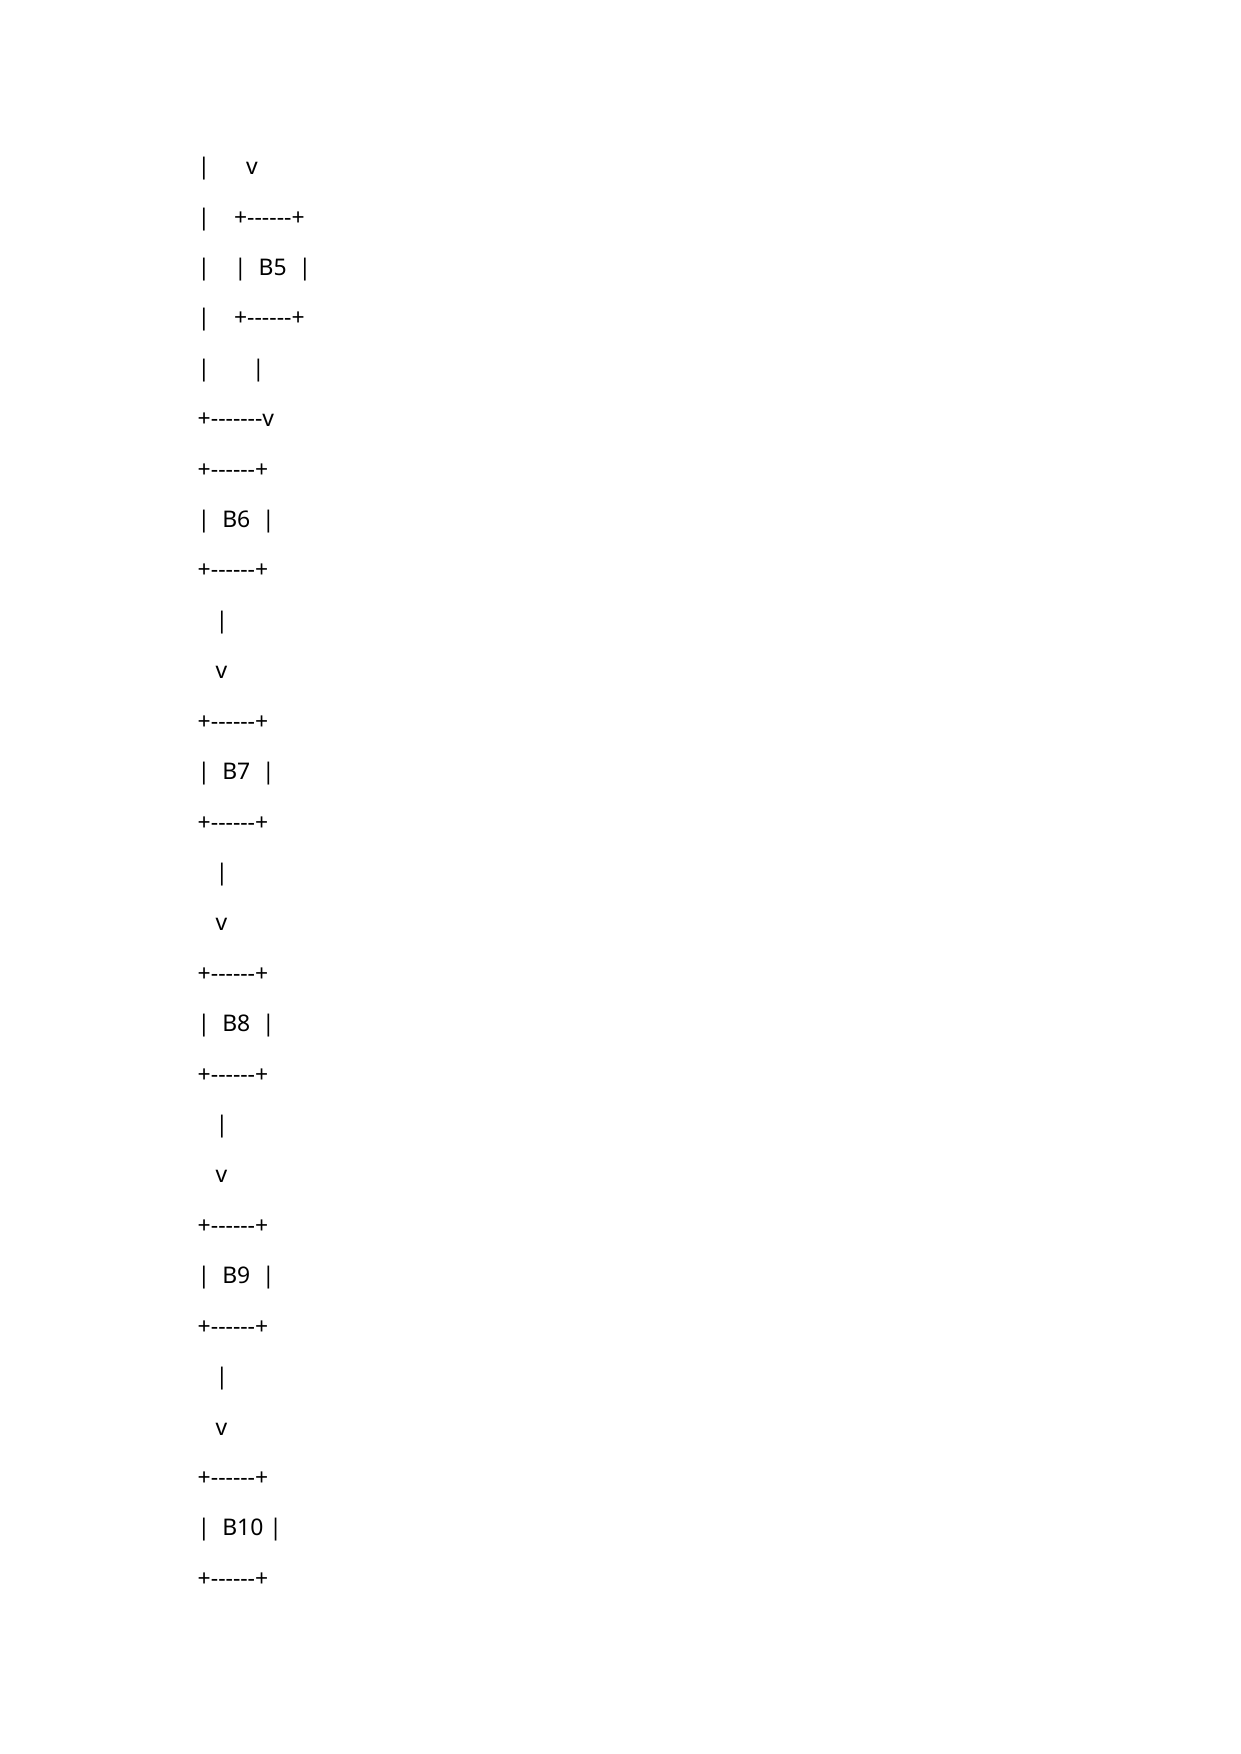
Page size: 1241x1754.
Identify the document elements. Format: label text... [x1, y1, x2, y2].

text v [150, 654, 1090, 685]
text | v [150, 150, 1090, 181]
text v [150, 1410, 1090, 1442]
text | [150, 1360, 1090, 1391]
text | B10 | [150, 1511, 1090, 1542]
text +-------v [150, 402, 1090, 433]
text | [150, 1108, 1090, 1139]
text +------+ [150, 553, 1090, 584]
text | B8 | [150, 1007, 1090, 1038]
text | B9 | [150, 1259, 1090, 1290]
text v [150, 1158, 1090, 1189]
text | | [150, 352, 1090, 383]
text | +------+ [150, 200, 1090, 232]
text +------+ [150, 1562, 1090, 1593]
text | [150, 604, 1090, 635]
text +------+ [150, 452, 1090, 484]
text +------+ [150, 1461, 1090, 1492]
text v [150, 906, 1090, 937]
text | +------+ [150, 301, 1090, 332]
text +------+ [150, 1309, 1090, 1341]
text | B6 | [150, 503, 1090, 534]
text +------+ [150, 704, 1090, 736]
text | | B5 | [150, 251, 1090, 282]
text +------+ [150, 805, 1090, 837]
text +------+ [150, 957, 1090, 988]
text +------+ [150, 1057, 1090, 1089]
text | [150, 856, 1090, 887]
text +------+ [150, 1209, 1090, 1240]
text | B7 | [150, 755, 1090, 786]
